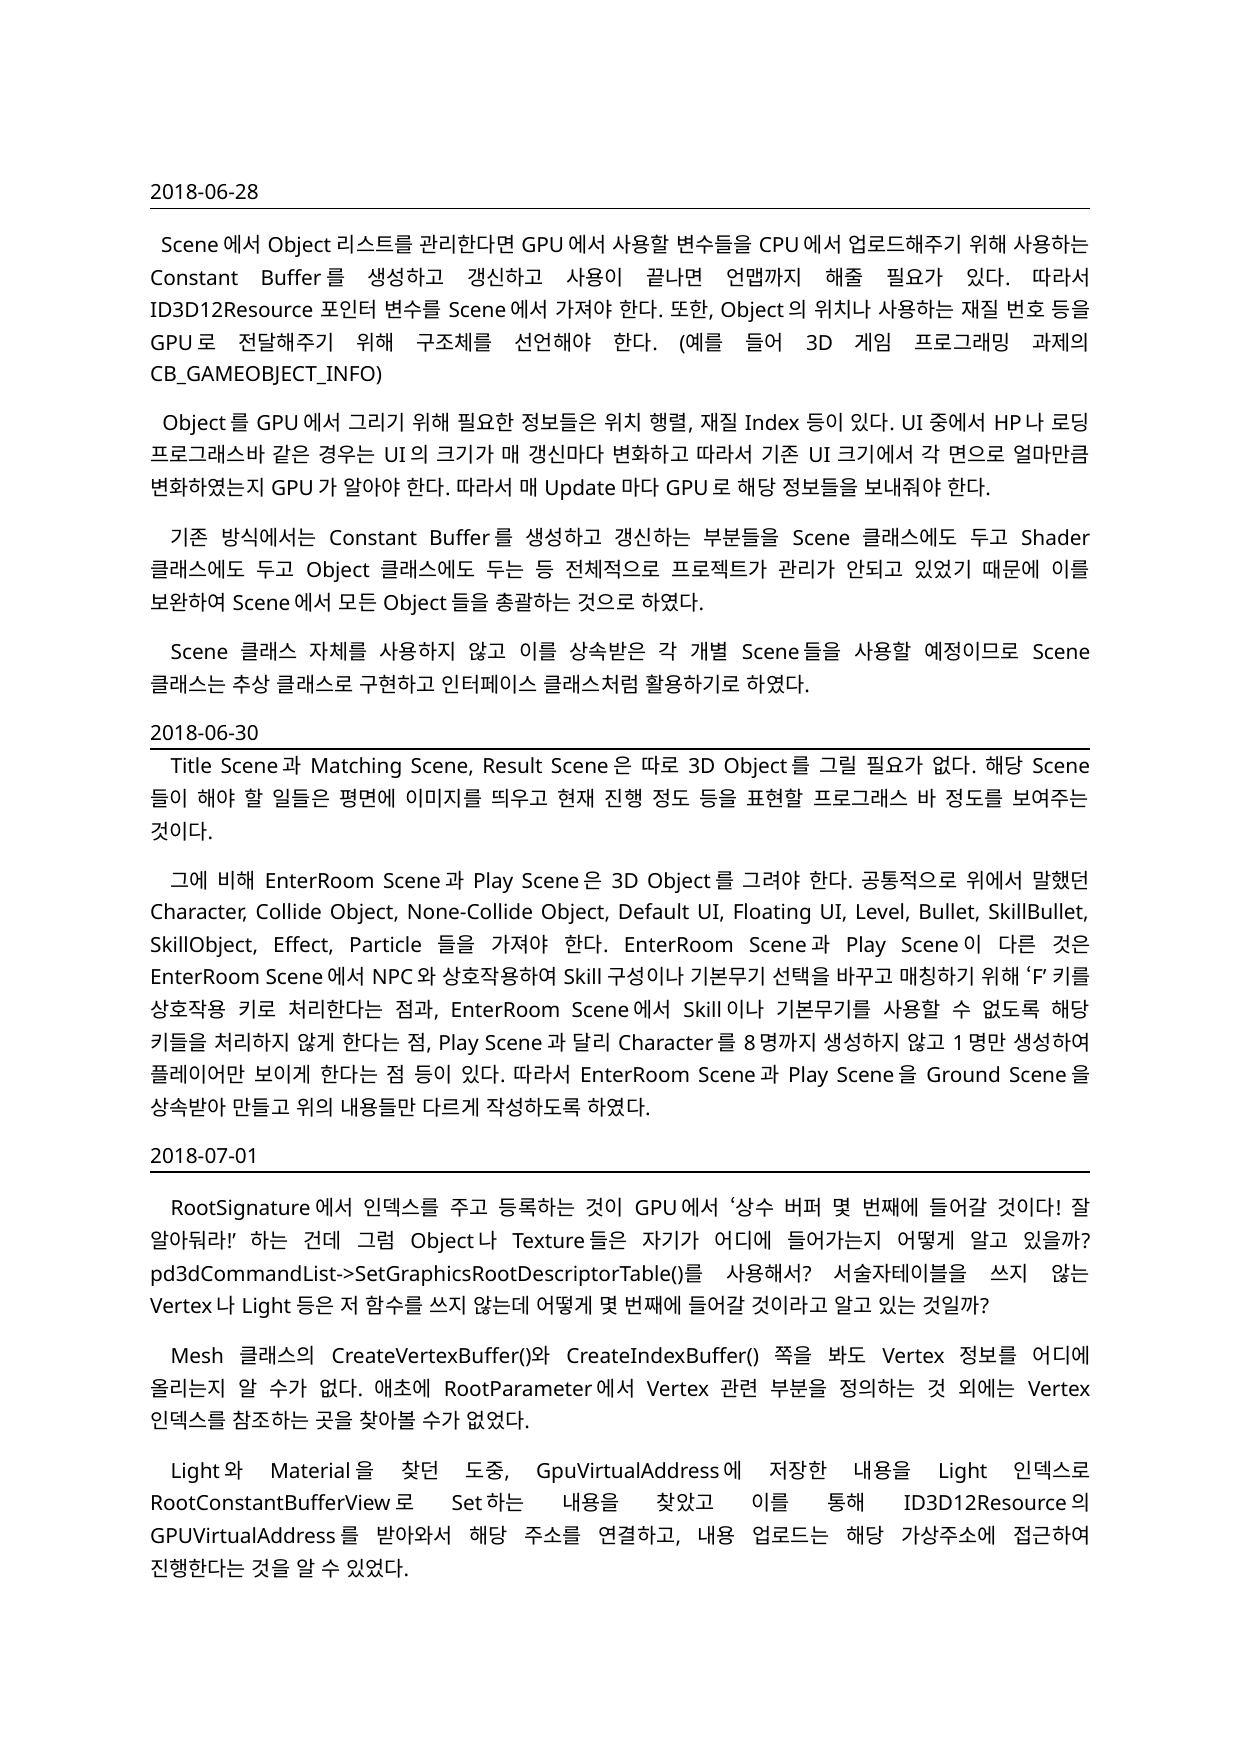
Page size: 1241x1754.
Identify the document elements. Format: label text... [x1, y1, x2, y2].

text Title Scene과 Matching Scene, Result Scene은 따로 3D Object를 그릴 필요가 없다. 해당 Scene 들이 해야 할 일들은 평면에 이미지를 띄우고 현재 진행 정도 등을 표현할 프로그래스 바 정도를 보여주는 것이다. [150, 750, 1090, 845]
text Object를 GPU에서 그리기 위해 필요한 정보들은 위치 행렬, 재질 Index 등이 있다. UI 중에서 HP나 로딩 프로그래스바 같은 경우는 UI의 크기가 매 갱신마다 변화하고 따라서 기존 UI 크기에서 각 면으로 얼마만큼 변화하였는지 GPU가 알아야 한다. 따라서 매 Update 마다 GPU로 해당 정보들을 보내줘야 한다. [150, 406, 1090, 502]
text Light와 Material을 찾던 도중, GpuVirtualAddress에 저장한 내용을 Light 인덱스로 RootConstantBufferView로 Set하는 내용을 찾았고 이를 통해 ID3D12Resource의 GPUVirtualAddress를 받아와서 해당 주소를 연결하고, 내용 업로드는 해당 가상주소에 접근하여 진행한다는 것을 알 수 있었다. [150, 1454, 1090, 1582]
text 2018-07-01 [150, 1141, 1090, 1171]
text 2018-06-28 [150, 177, 1090, 208]
text Scene에서 Object 리스트를 관리한다면 GPU에서 사용할 변수들을 CPU에서 업로드해주기 위해 사용하는 Constant Buffer를 생성하고 갱신하고 사용이 끝나면 언맵까지 해줄 필요가 있다. 따라서 ID3D12Resource 포인터 변수를 Scene에서 가져야 한다. 또한, Object의 위치나 사용하는 재질 번호 등을 GPU로 전달해주기 위해 구조체를 선언해야 한다. (예를 들어 3D 게임 프로그래밍 과제의 CB_GAMEOBJECT_INFO) [150, 228, 1090, 387]
text Mesh 클래스의 CreateVertexBuffer()와 CreateIndexBuffer() 쪽을 봐도 Vertex 정보를 어디에 올리는지 알 수가 없다. 애초에 RootParameter에서 Vertex 관련 부분을 정의하는 것 외에는 Vertex 인덱스를 참조하는 곳을 찾아볼 수가 없었다. [150, 1339, 1090, 1435]
text Scene 클래스 자체를 사용하지 않고 이를 상속받은 각 개별 Scene들을 사용할 예정이므로 Scene 클래스는 추상 클래스로 구현하고 인터페이스 클래스처럼 활용하기로 하였다. [150, 636, 1090, 699]
text 그에 비해 EnterRoom Scene과 Play Scene은 3D Object를 그려야 한다. 공통적으로 위에서 말했던 Character, Collide Object, None-Collide Object, Default UI, Floating UI, Level, Bullet, SkillBullet, SkillObject, Effect, Particle 들을 가져야 한다. EnterRoom Scene과 Play Scene이 다른 것은 EnterRoom Scene에서 NPC와 상호작용하여 Skill 구성이나 기본무기 선택을 바꾸고 매칭하기 위해 ‘F’ 키를 상호작용 키로 처리한다는 점과, EnterRoom Scene에서 Skill이나 기본무기를 사용할 수 없도록 해당 키들을 처리하지 않게 한다는 점, Play Scene과 달리 Character를 8명까지 생성하지 않고 1명만 생성하여 플레이어만 보이게 한다는 점 등이 있다. 따라서 EnterRoom Scene과 Play Scene을 Ground Scene을 상속받아 만들고 위의 내용들만 다르게 작성하도록 하였다. [150, 864, 1090, 1122]
text RootSignature에서 인덱스를 주고 등록하는 것이 GPU에서 ‘상수 버퍼 몇 번째에 들어갈 것이다! 잘 알아둬라!’ 하는 건데 그럼 Object나 Texture들은 자기가 어디에 들어가는지 어떻게 알고 있을까? pd3dCommandList->SetGraphicsRootDescriptorTable()를 사용해서? 서술자테이블을 쓰지 않는 Vertex나 Light 등은 저 함수를 쓰지 않는데 어떻게 몇 번째에 들어갈 것이라고 알고 있는 것일까? [150, 1192, 1090, 1320]
text 2018-06-30 [150, 718, 1090, 748]
text 기존 방식에서는 Constant Buffer를 생성하고 갱신하는 부분들을 Scene 클래스에도 두고 Shader 클래스에도 두고 Object 클래스에도 두는 등 전체적으로 프로젝트가 관리가 안되고 있었기 때문에 이를 보완하여 Scene에서 모든 Object들을 총괄하는 것으로 하였다. [150, 521, 1090, 617]
